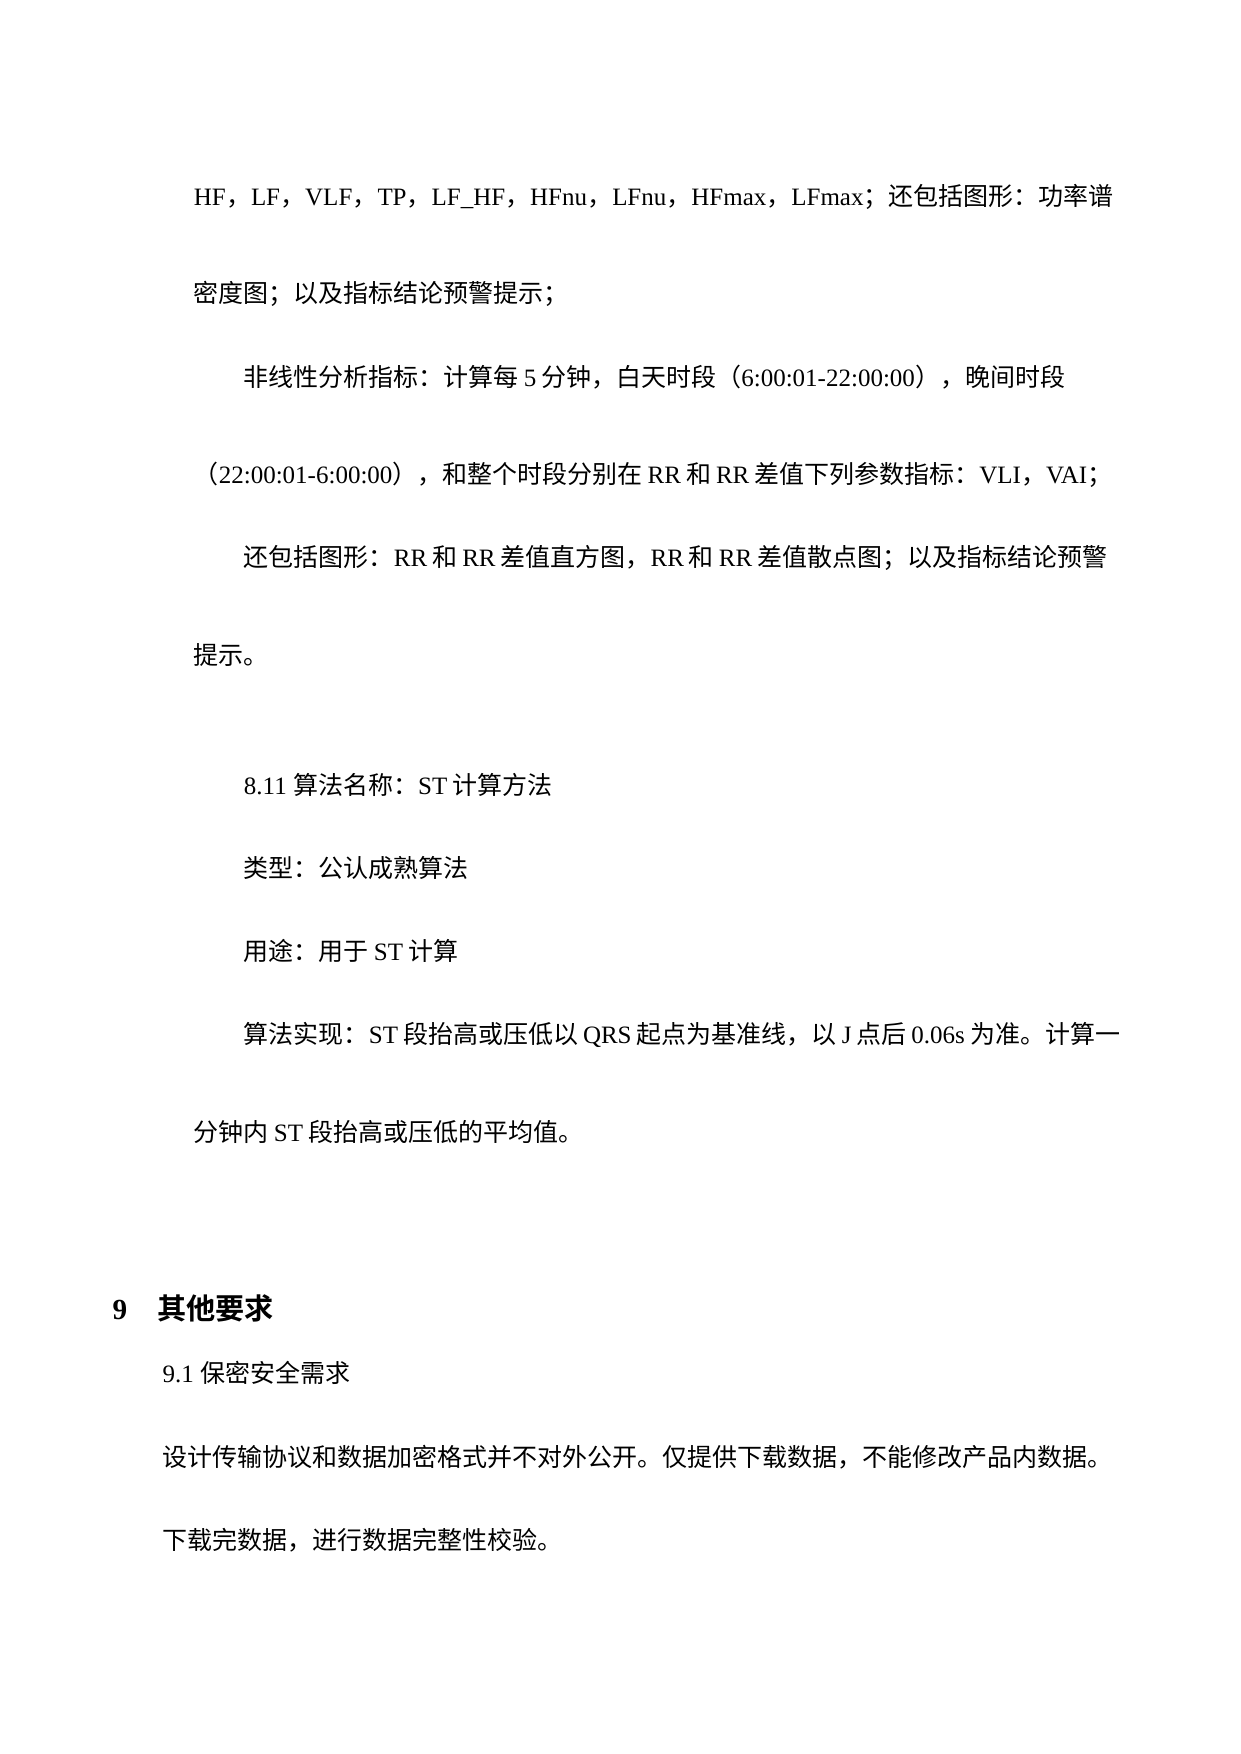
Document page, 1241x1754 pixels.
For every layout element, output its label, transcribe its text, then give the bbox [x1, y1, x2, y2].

text 设计传输协议并不对外公开。仅提供下载数据，不能修改产品内数据。 [112, 1423, 1128, 1488]
text 下载完数据，进行数据完整性校验。 [112, 1506, 1128, 1571]
list 用途：用于ST计算 [194, 917, 1128, 982]
list 其他要求 [112, 1274, 1128, 1339]
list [194, 162, 1128, 324]
list 算法实现：ST段抬高或压低以QRS起点为基准线，以J点后0.06s为准。计算一分钟内ST段抬高或压低的平均值。 [194, 1000, 1128, 1163]
list 8.11 算法名称：ST计算方法 [194, 751, 1128, 816]
list 类型：公认成熟算法 [194, 834, 1128, 899]
list 保密安全需求 [112, 1339, 1128, 1404]
list 还包括图形：RR和RR差值直方图，RR和RR差值散点图；以及指标结论预警提示 [194, 523, 1128, 686]
list 非线性分析指标：计算每5分钟，白天时段（6:00:01-22:00:00），晚间时段（22:00:01-6:00:00），和整个时段分别在RR和RR差值下列参数指标：VLI，VAI； [194, 343, 1128, 505]
